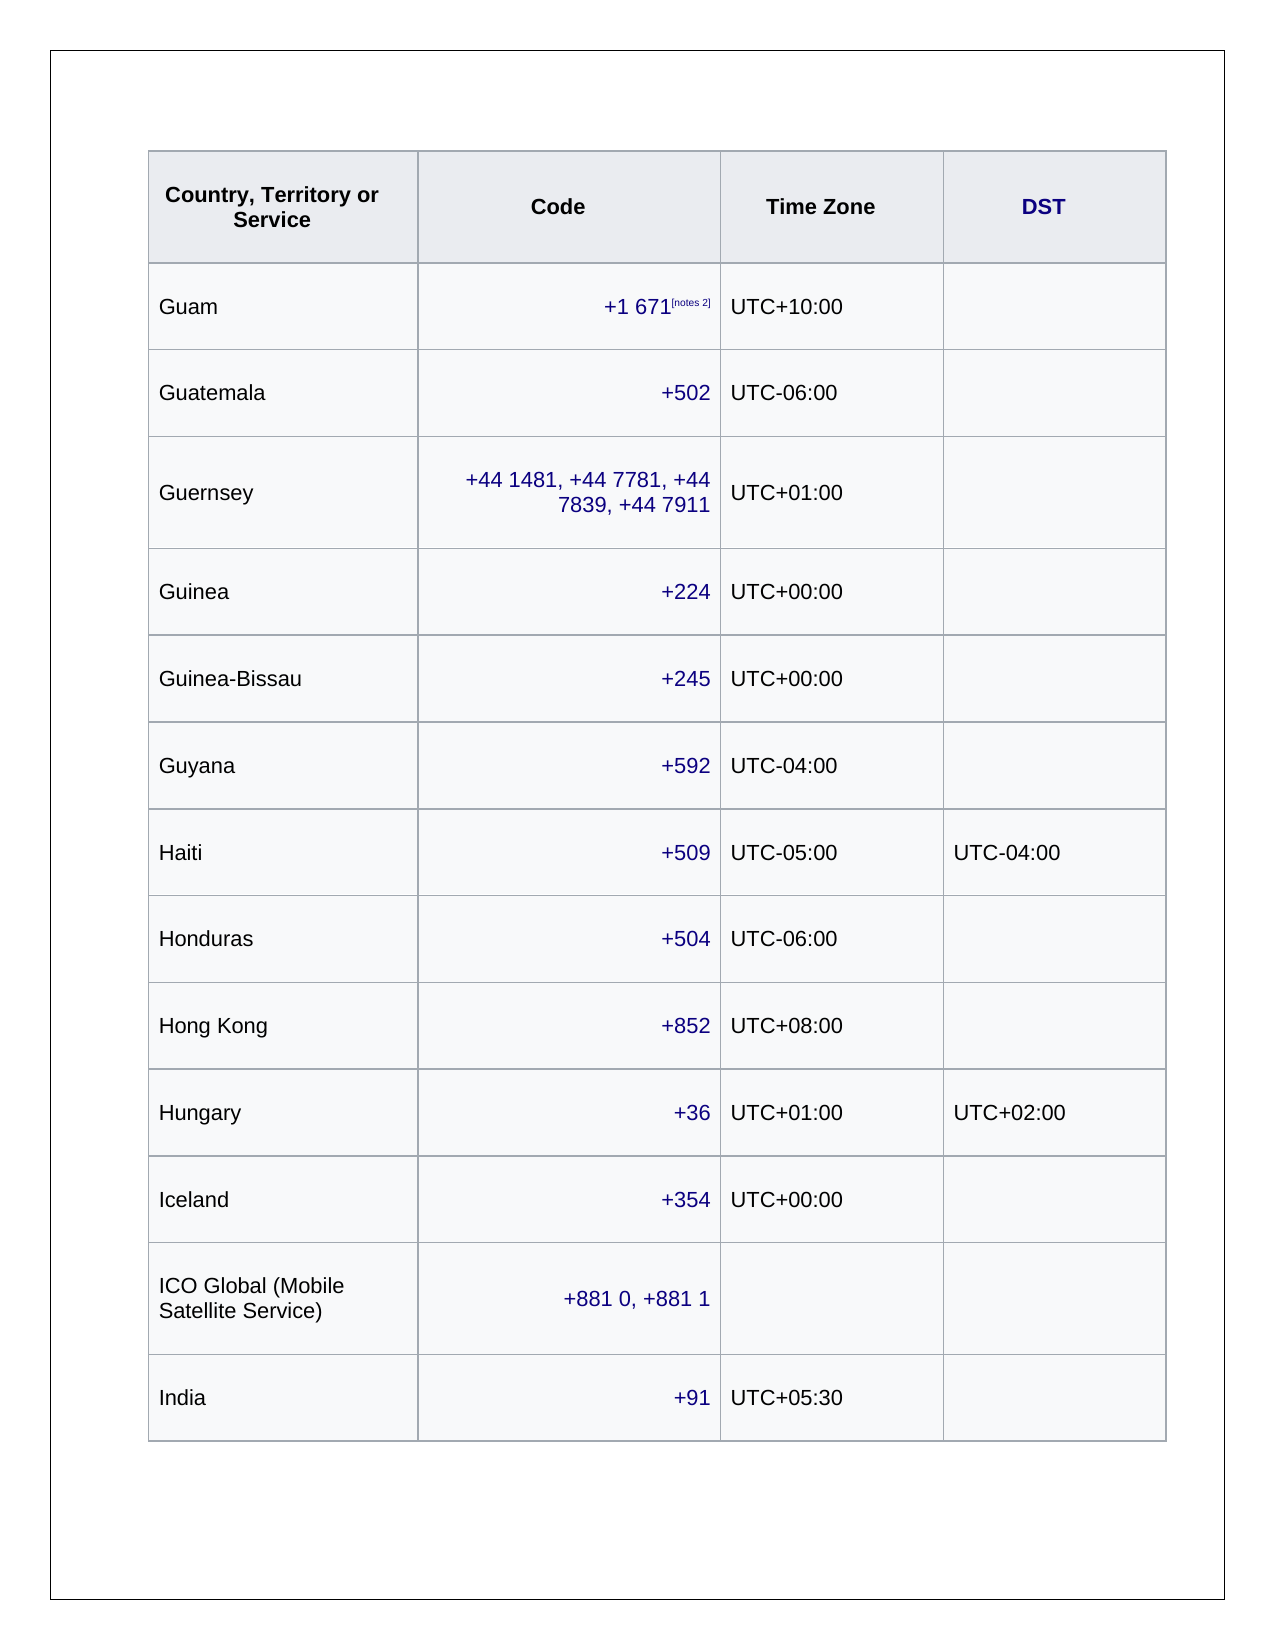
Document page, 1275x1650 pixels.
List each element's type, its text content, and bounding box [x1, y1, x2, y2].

table_cell UTC+00:00 [721, 549, 943, 634]
table_cell UTC-06:00 [721, 350, 943, 436]
table_header Time Zone [721, 152, 943, 262]
table_cell Hong Kong [149, 983, 417, 1068]
table_cell Iceland [149, 1157, 417, 1242]
table_header DST [944, 152, 1165, 262]
table_cell +504 [419, 896, 720, 981]
table_cell [944, 549, 1165, 634]
table_cell [944, 264, 1165, 349]
table_cell +502 [419, 350, 720, 436]
table_cell Hungary [149, 1070, 417, 1155]
table_cell +245 [419, 636, 720, 721]
table_cell UTC+08:00 [721, 983, 943, 1068]
table_cell Guyana [149, 723, 417, 808]
table_cell India [149, 1355, 417, 1440]
table_cell Haiti [149, 810, 417, 894]
table_cell [944, 350, 1165, 436]
table_cell +36 [419, 1070, 720, 1155]
table_cell [944, 636, 1165, 721]
table_cell UTC-04:00 [944, 810, 1165, 894]
table_cell +592 [419, 723, 720, 808]
table_cell UTC+05:30 [721, 1355, 943, 1440]
table_cell UTC+02:00 [944, 1070, 1165, 1155]
table_cell Guam [149, 264, 417, 349]
table_cell UTC-05:00 [721, 810, 943, 894]
table_cell Guernsey [149, 437, 417, 547]
table_cell UTC-04:00 [721, 723, 943, 808]
table_cell +1 671[notes 2] [419, 264, 720, 349]
table_cell +881 0, +881 1 [419, 1243, 720, 1354]
table_cell [721, 1243, 943, 1354]
table_cell UTC+00:00 [721, 1157, 943, 1242]
table_cell +91 [419, 1355, 720, 1440]
table_cell +354 [419, 1157, 720, 1242]
table_cell Guatemala [149, 350, 417, 436]
table_cell UTC+01:00 [721, 1070, 943, 1155]
table_cell UTC+01:00 [721, 437, 943, 547]
table_cell [944, 723, 1165, 808]
table_cell +224 [419, 549, 720, 634]
table_cell [944, 1355, 1165, 1440]
table_cell +509 [419, 810, 720, 894]
table_cell [944, 1157, 1165, 1242]
table_header Country, Territory or Service [149, 152, 417, 262]
table_cell +44 1481, +44 7781, +44 7839, +44 7911 [419, 437, 720, 547]
table_cell +852 [419, 983, 720, 1068]
table_cell UTC+10:00 [721, 264, 943, 349]
table_cell UTC-06:00 [721, 896, 943, 981]
table_cell UTC+00:00 [721, 636, 943, 721]
table_header Code [419, 152, 720, 262]
table_cell Guinea [149, 549, 417, 634]
table_cell [944, 896, 1165, 981]
table_cell ICO Global (Mobile Satellite Service) [149, 1243, 417, 1354]
table_cell Honduras [149, 896, 417, 981]
table_cell [944, 437, 1165, 547]
table_cell [944, 1243, 1165, 1354]
table_cell Guinea-Bissau [149, 636, 417, 721]
table_cell [944, 983, 1165, 1068]
